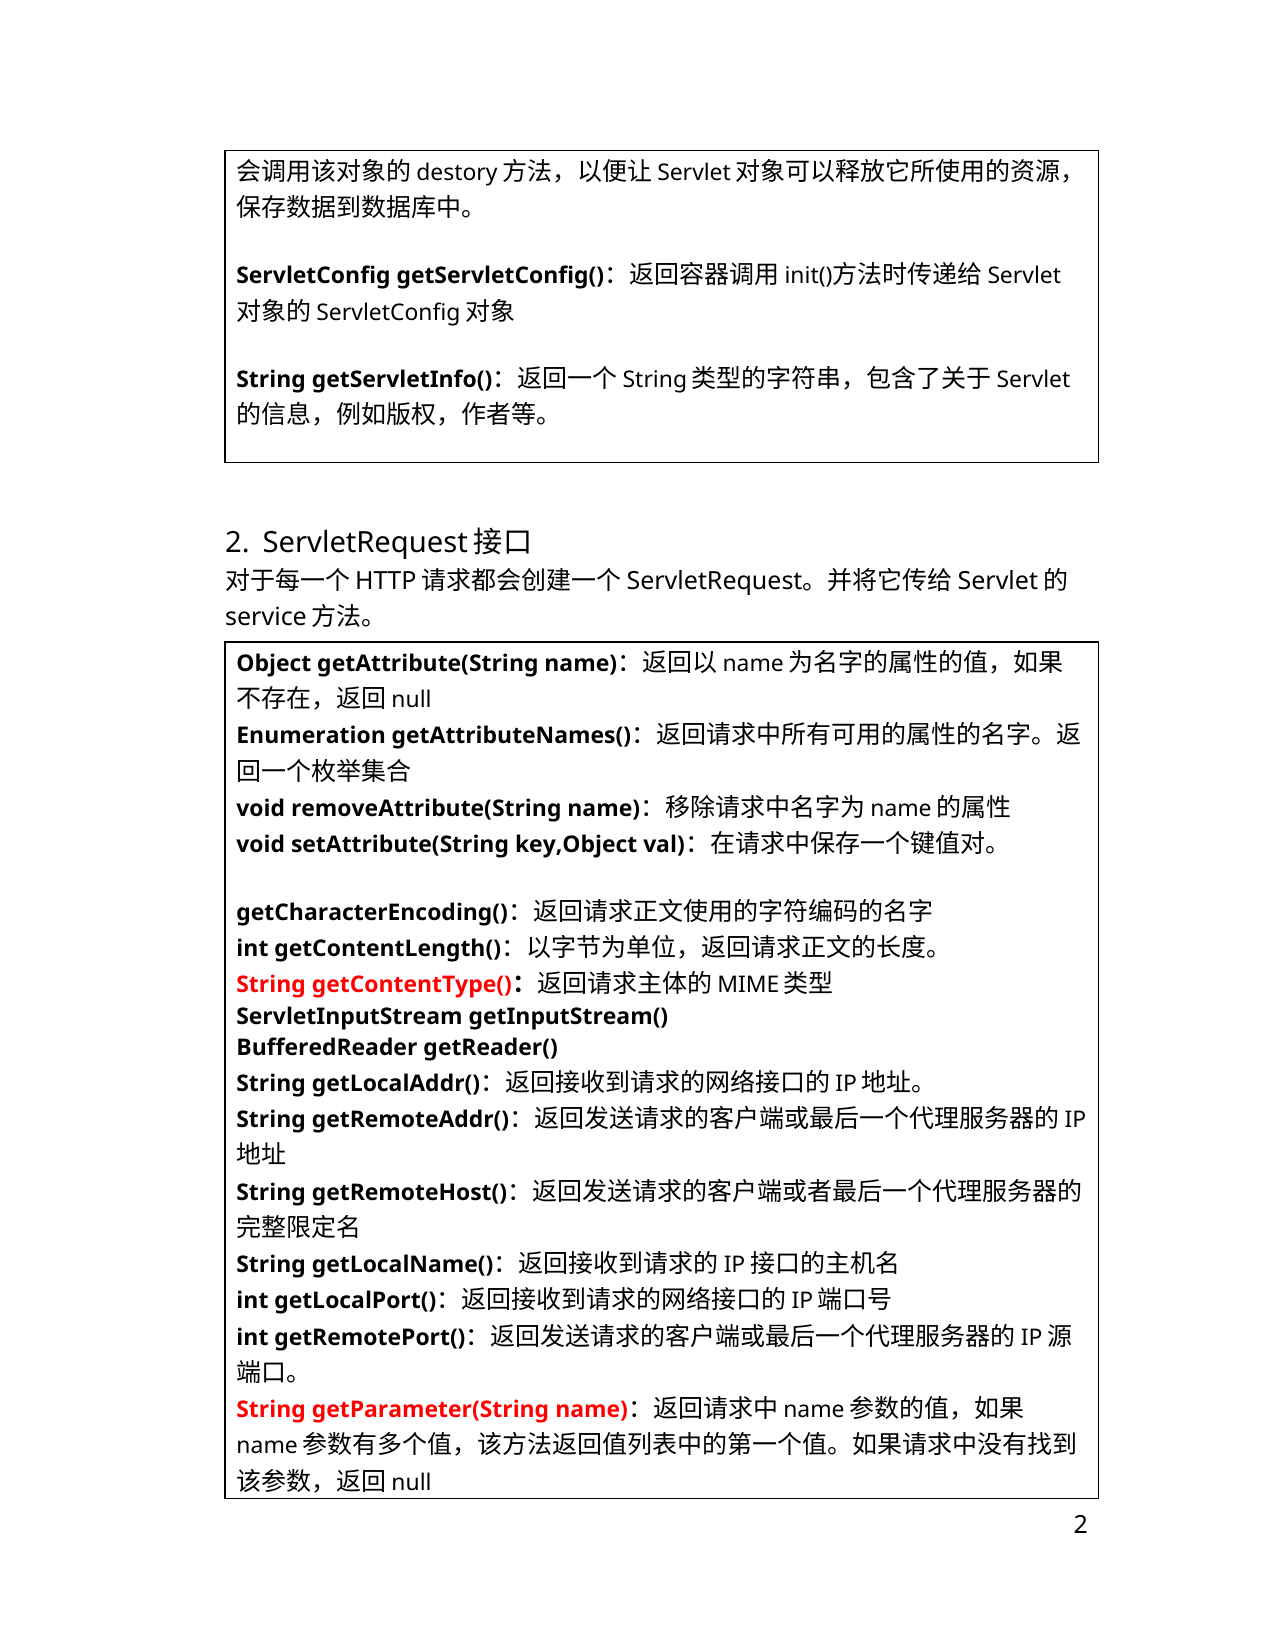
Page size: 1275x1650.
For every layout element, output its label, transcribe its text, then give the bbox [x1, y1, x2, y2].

subtitle ServletRequest接口 [225, 518, 1087, 561]
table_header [226, 643, 1098, 1497]
text 对于每一个HTTP请求都会创建一个ServletRequest。并将它传给Servlet的service方法。 [225, 561, 1087, 633]
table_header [226, 151, 1098, 462]
